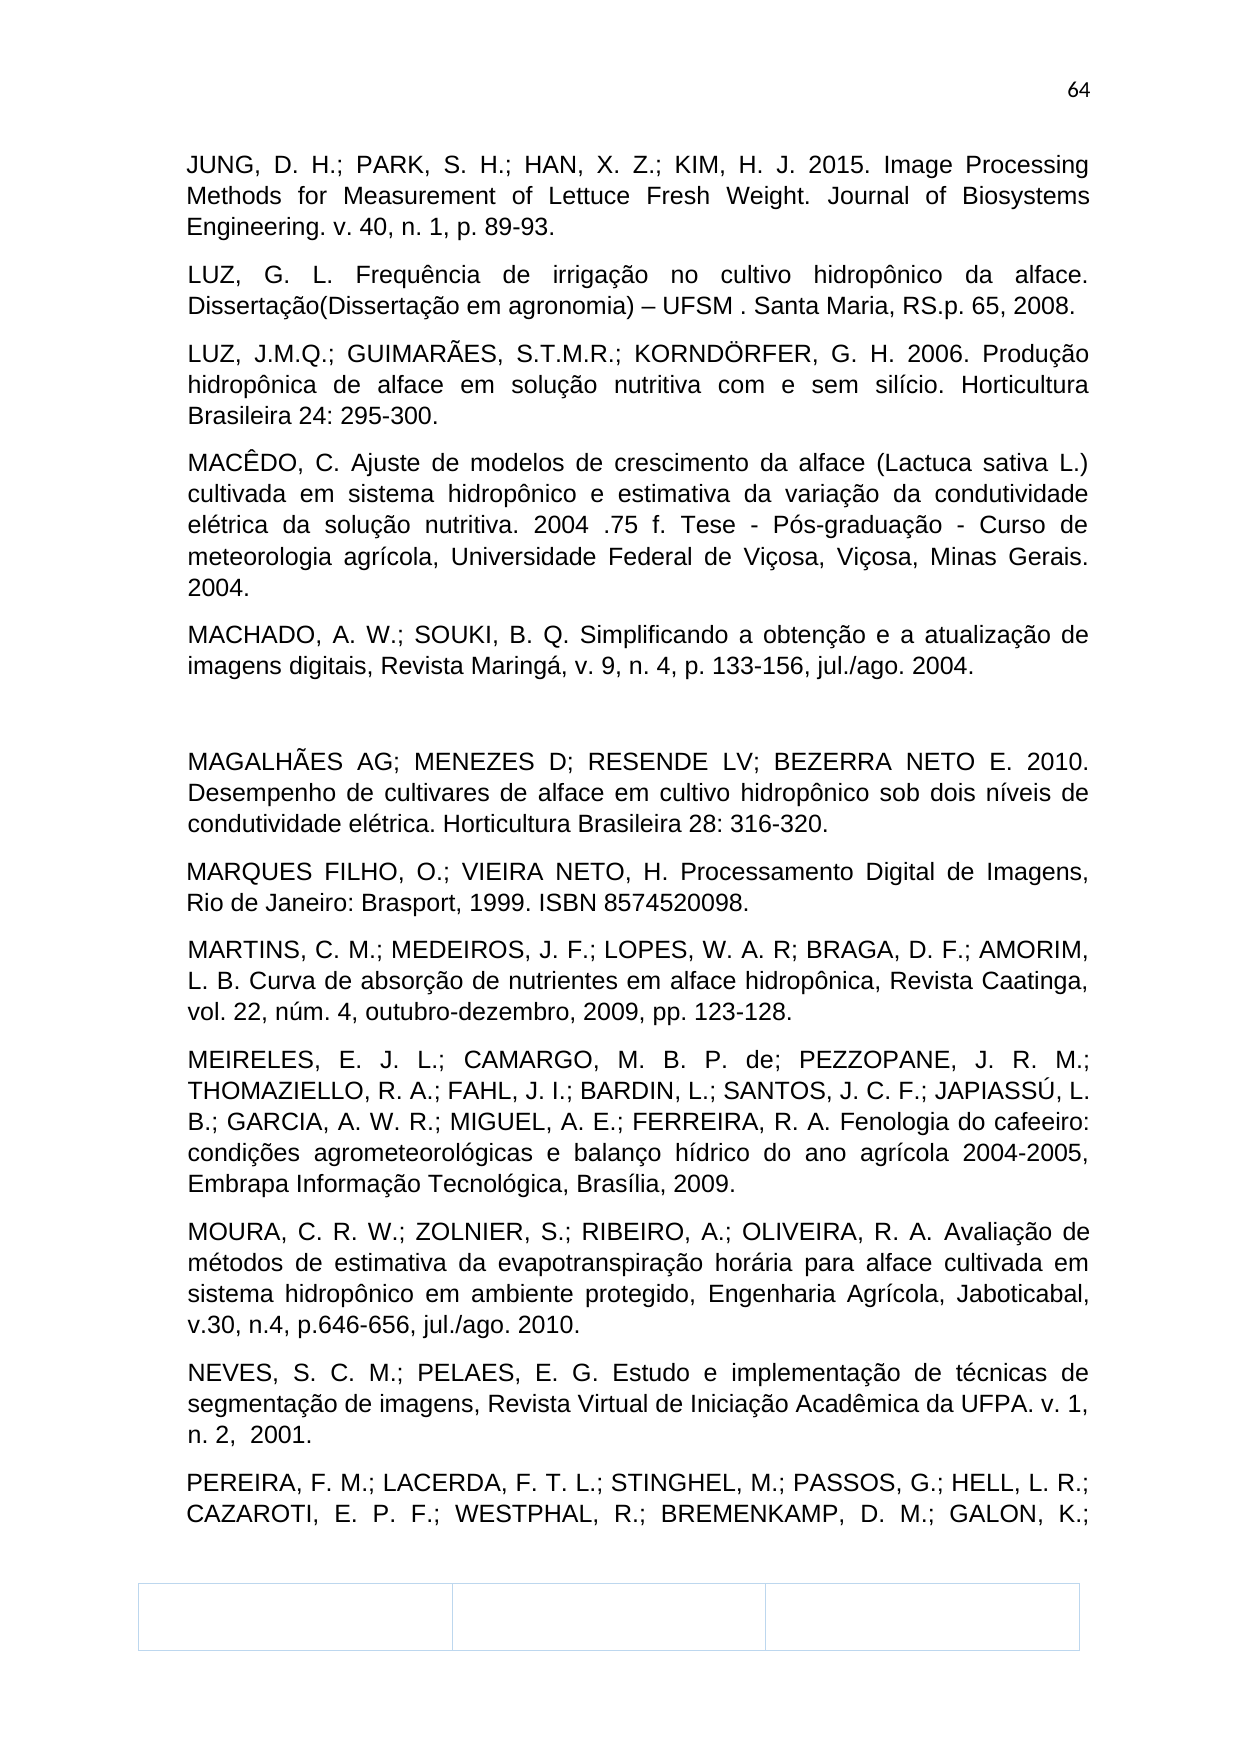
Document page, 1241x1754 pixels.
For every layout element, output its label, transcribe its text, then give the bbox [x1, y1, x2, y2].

text LUZ, G. L. Frequência de irrigação no cultivo hidropônico da alface. Dissertação(Dissertação em agronomia) – UFSM . Santa Maria, RS.p. 65, 2008. [187, 260, 1090, 319]
text JUNG, D. H.; PARK, S. H.; HAN, X. Z.; KIM, H. J. 2015. Image Processing Methods for Measurement of Lettuce Fresh Weight. Journal of Biosystems Engineering. v. 40, n. 1, p. 89-93. [186, 150, 1090, 241]
text MOURA, C. R. W.; ZOLNIER, S.; RIBEIRO, A.; OLIVEIRA, R. A. Avaliação de métodos de estimativa da evapotranspiração horária para alface cultivada em sistema hidropônico em ambiente protegido, Engenharia Agrícola, Jaboticabal, v.30, n.4, p.646-656, jul./ago. 2010. [187, 1217, 1090, 1339]
text MEIRELES, E. J. L.; CAMARGO, M. B. P. de; PEZZOPANE, J. R. M.; THOMAZIELLO, R. A.; FAHL, J. I.; BARDIN, L.; SANTOS, J. C. F.; JAPIASSÚ, L. B.; GARCIA, A. W. R.; MIGUEL, A. E.; FERREIRA, R. A. Fenologia do cafeeiro: condições agrometeorológicas e balanço hídrico do ano agrícola 2004-2005, Embrapa Informação Tecnológica, Brasília, 2009. [187, 1045, 1090, 1198]
text MARTINS, C. M.; MEDEIROS, J. F.; LOPES, W. A. R; BRAGA, D. F.; AMORIM, L. B. Curva de absorção de nutrientes em alface hidropônica, Revista Caatinga, vol. 22, núm. 4, outubro-dezembro, 2009, pp. 123-128. [187, 935, 1090, 1026]
text LUZ, J.M.Q.; GUIMARÃES, S.T.M.R.; KORNDÖRFER, G. H. 2006. Produção hidropônica de alface em solução nutritiva com e sem silício. Horticultura Brasileira 24: 295-300. [187, 338, 1090, 429]
text NEVES, S. C. M.; PELAES, E. G. Estudo e implementação de técnicas de segmentação de imagens, Revista Virtual de Iniciação Acadêmica da UFPA. v. 1, n. 2, 2001. [187, 1358, 1090, 1448]
text MACÊDO, C. Ajuste de modelos de crescimento da alface (Lactuca sativa L.) cultivada em sistema hidropônico e estimativa da variação da condutividade elétrica da solução nutritiva. 2004 .75 f. Tese - Pós-graduação - Curso de meteorologia agrícola, Universidade Federal de Viçosa, Viçosa, Minas Gerais. 2004. [187, 448, 1090, 601]
text MAGALHÃES AG; MENEZES D; RESENDE LV; BEZERRA NETO E. 2010. Desempenho de cultivares de alface em cultivo hidropônico sob dois níveis de condutividade elétrica. Horticultura Brasileira 28: 316-320. [187, 747, 1090, 837]
text MARQUES FILHO, O.; VIEIRA NETO, H. Processamento Digital de Imagens, Rio de Janeiro: Brasport, 1999. ISBN 8574520098. [186, 856, 1090, 916]
text MACHADO, A. W.; SOUKI, B. Q. Simplificando a obtenção e a atualização de imagens digitais, Revista Maringá, v. 9, n. 4, p. 133-156, jul./ago. 2004. [187, 620, 1090, 680]
